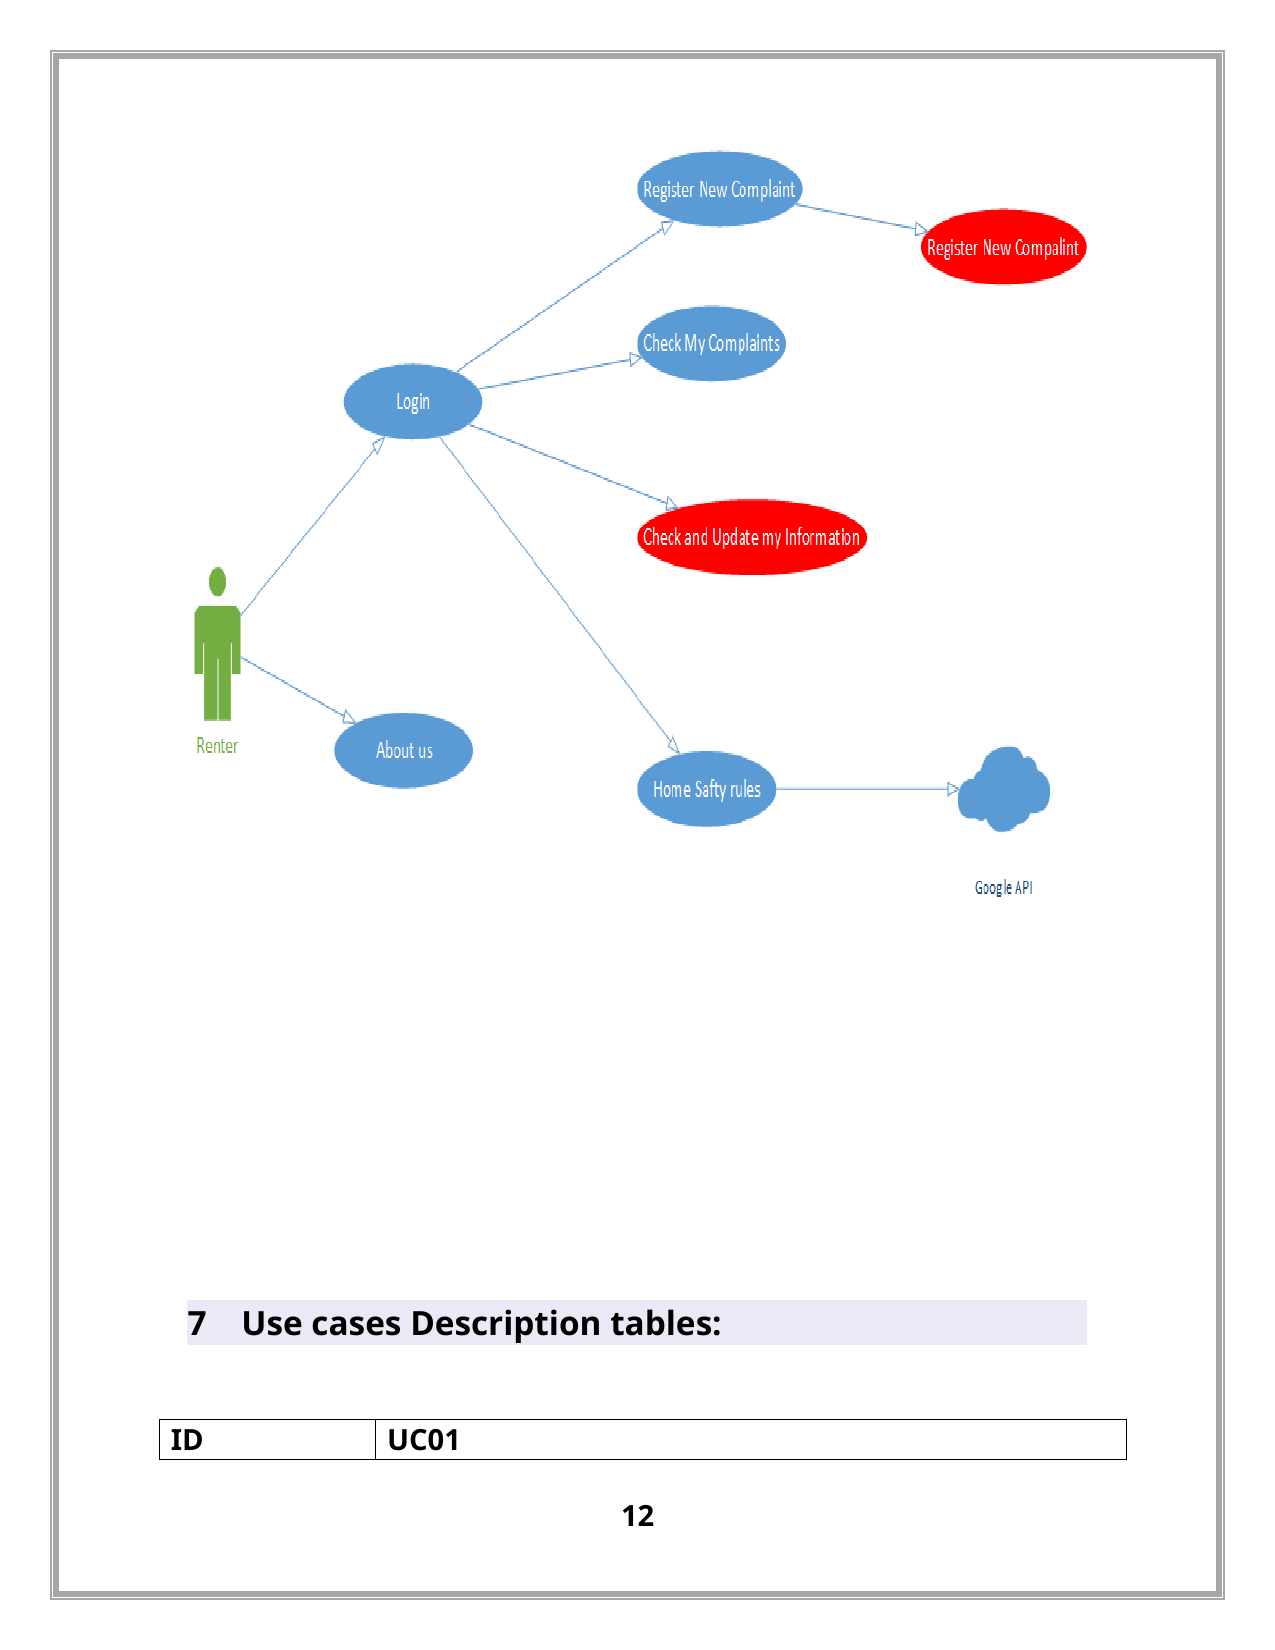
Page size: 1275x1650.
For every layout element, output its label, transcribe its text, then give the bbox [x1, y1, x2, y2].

picture [187, 149, 1088, 912]
subtitle Use cases Description tables: [187, 1300, 1087, 1345]
table_header UC01 [376, 1420, 1126, 1459]
table_header ID [160, 1420, 375, 1459]
